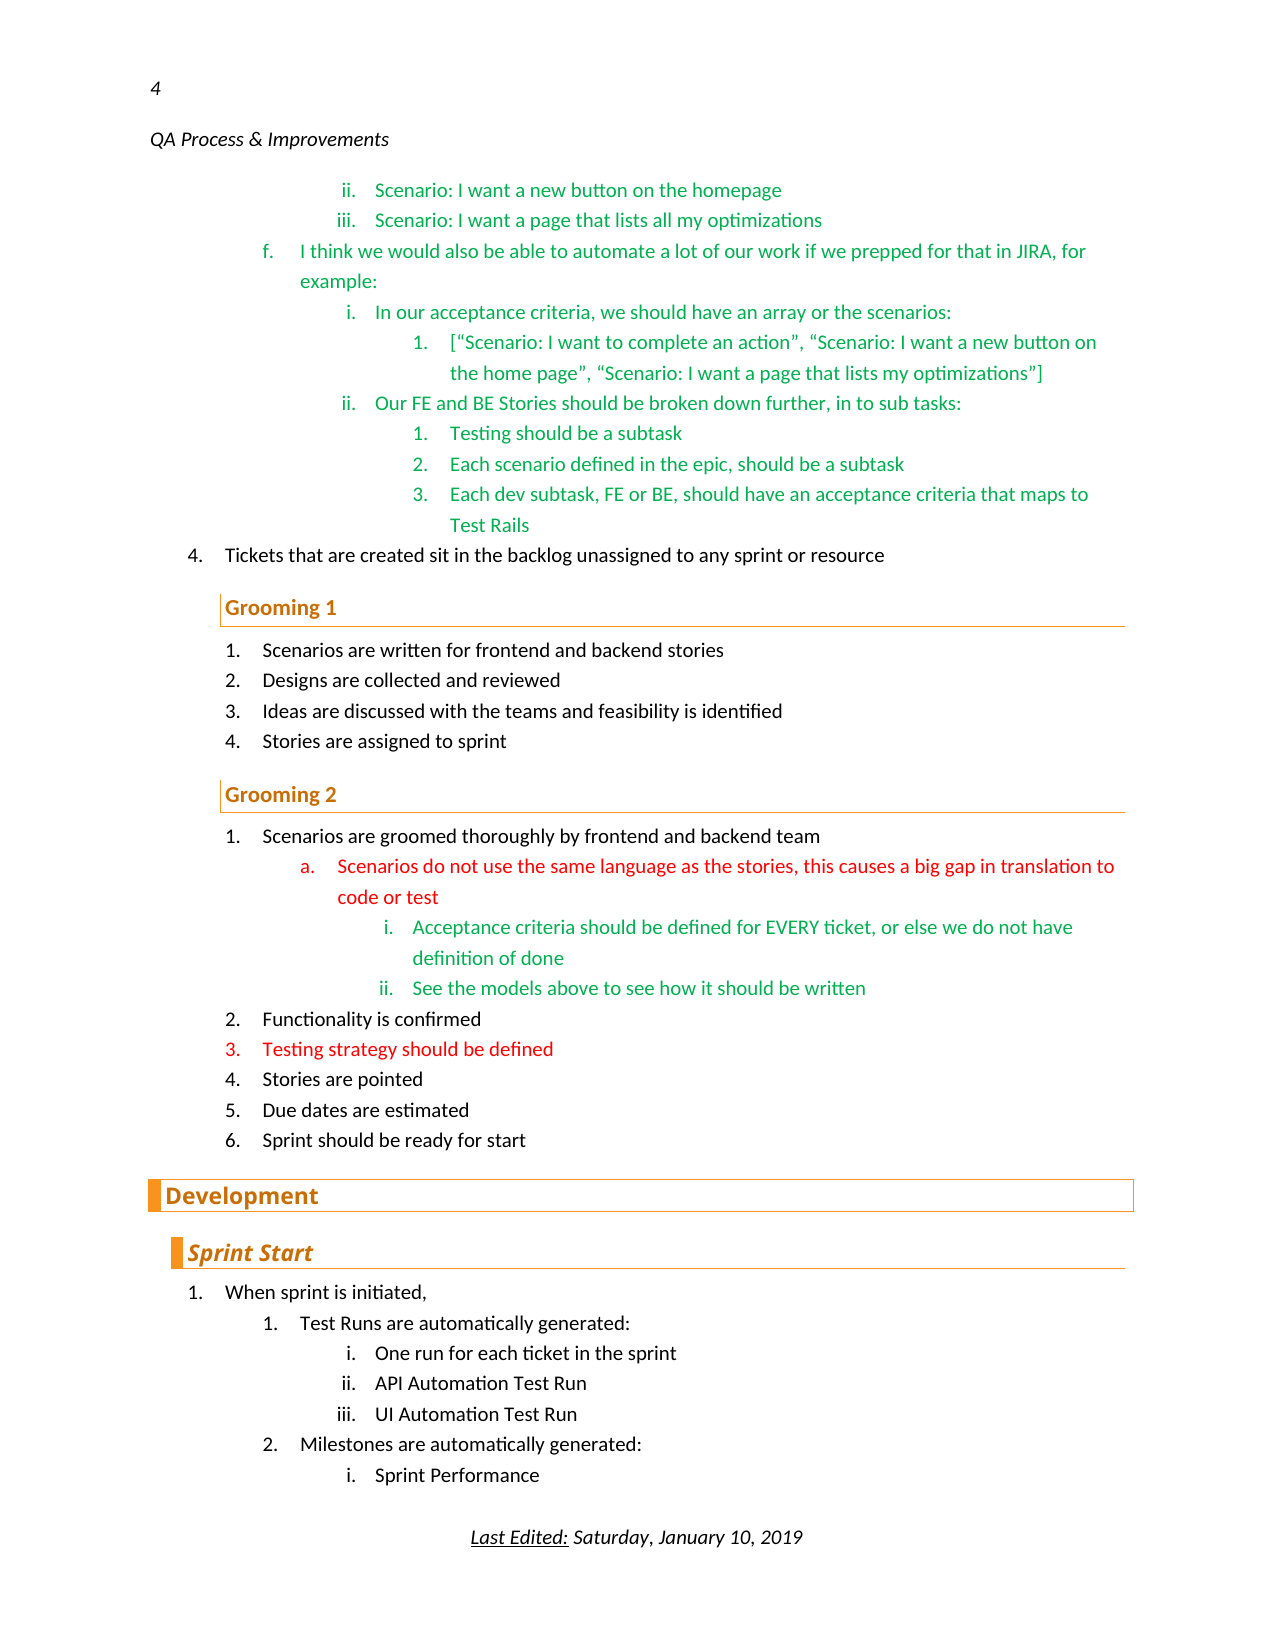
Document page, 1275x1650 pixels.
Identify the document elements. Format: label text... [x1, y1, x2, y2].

list API Automation Test Run [356, 1371, 1125, 1396]
list Stories are pointed [225, 1067, 1125, 1092]
list UI Automation Test Run [356, 1401, 1125, 1426]
list Testing strategy should be defined [225, 1036, 1125, 1062]
list Sprint should be ready for start [225, 1127, 1125, 1153]
list Scenario: I want a new button on the homepage [356, 177, 1125, 203]
list [“Scenario: I want to complete an action”, “Scenario: I want a new button on the home page”, “Scenario: I want a page that lists my optimizations”] [412, 329, 1125, 385]
list Milestones are automatically generated: [262, 1431, 1125, 1457]
list Functionality is confirmed [225, 1006, 1125, 1031]
list One run for each ticket in the sprint [356, 1340, 1125, 1366]
list Test Runs are automatically generated: [262, 1310, 1125, 1335]
list Designs are collected and reviewed [225, 668, 1125, 693]
list See the models above to see how it should be written [394, 975, 1125, 1001]
list When sprint is initiated, [187, 1279, 1125, 1305]
list I think we would also be able to automate a lot of our work if we prepped for that in JIRA, for example: [262, 238, 1125, 294]
list Ideas are discussed with the teams and feasibility is identified [225, 698, 1125, 723]
list Testing should be a subtask [412, 421, 1125, 446]
list Each dev subtask, FE or BE, should have an acceptance criteria that maps to Test Rails [412, 481, 1125, 537]
subtitle Sprint Start [183, 1237, 1125, 1268]
subtitle Grooming 1 [220, 593, 1125, 626]
subtitle Development [161, 1180, 1133, 1211]
list Scenarios do not use the same language as the stories, this causes a big gap in translation to code or test [300, 854, 1125, 909]
list Sprint Performance [356, 1462, 1125, 1487]
list Acceptance criteria should be defined for EVERY ticket, or else we do not have definition of done [394, 914, 1125, 970]
subtitle Grooming 2 [221, 780, 1125, 812]
list Scenario: I want a page that lists all my optimizations [356, 208, 1125, 233]
list In our acceptance criteria, we should have an array or the scenarios: [356, 299, 1125, 324]
list Each scenario defined in the epic, should be a subtask [412, 451, 1125, 476]
list Scenarios are written for frontend and backend stories [225, 637, 1125, 663]
list Tickets that are created sit in the backlog unassigned to any sprint or resource [187, 542, 1125, 568]
list Stories are assigned to sprint [225, 728, 1125, 754]
list Our FE and BE Stories should be broken down further, in to sub tasks: [356, 390, 1125, 416]
list Due dates are estimated [225, 1097, 1125, 1122]
list Scenarios are groomed thoroughly by frontend and backend team [225, 823, 1125, 849]
